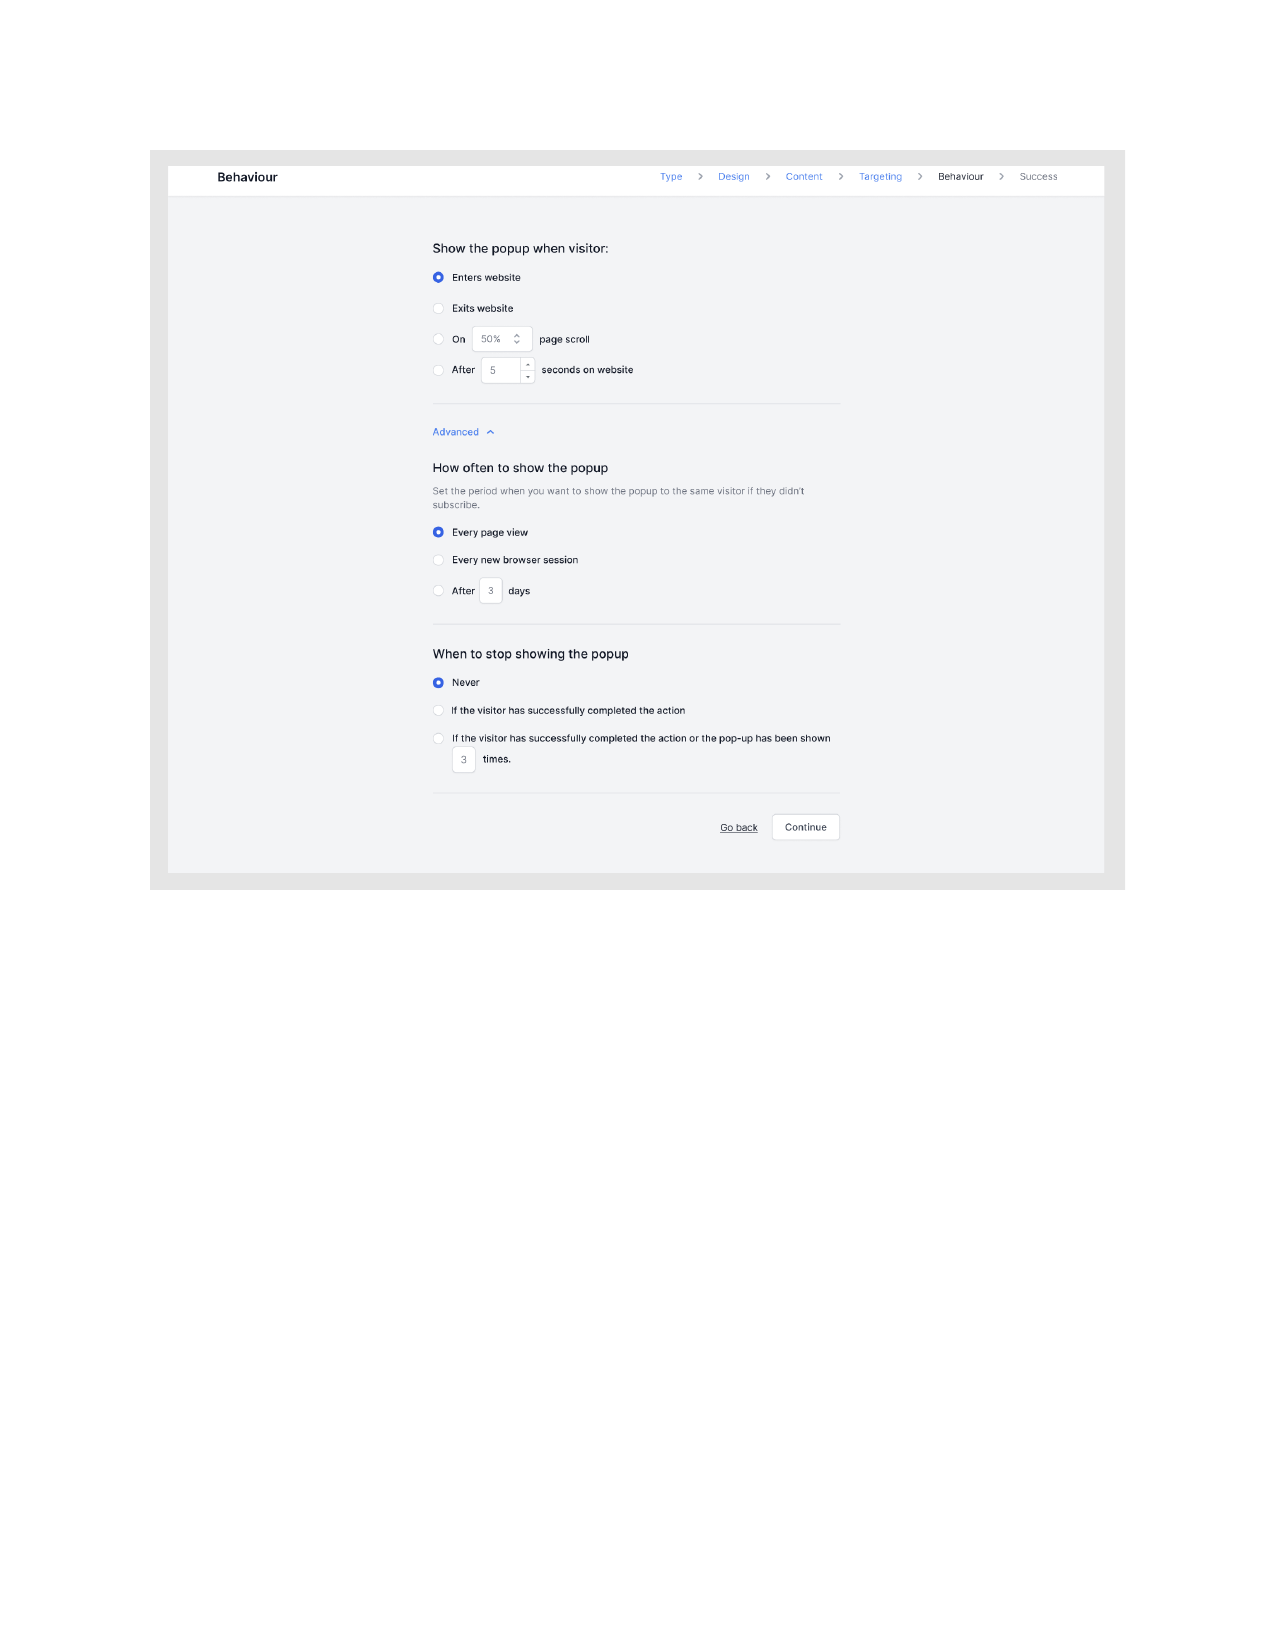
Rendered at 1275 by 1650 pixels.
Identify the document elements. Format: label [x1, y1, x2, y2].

picture [150, 150, 1125, 890]
